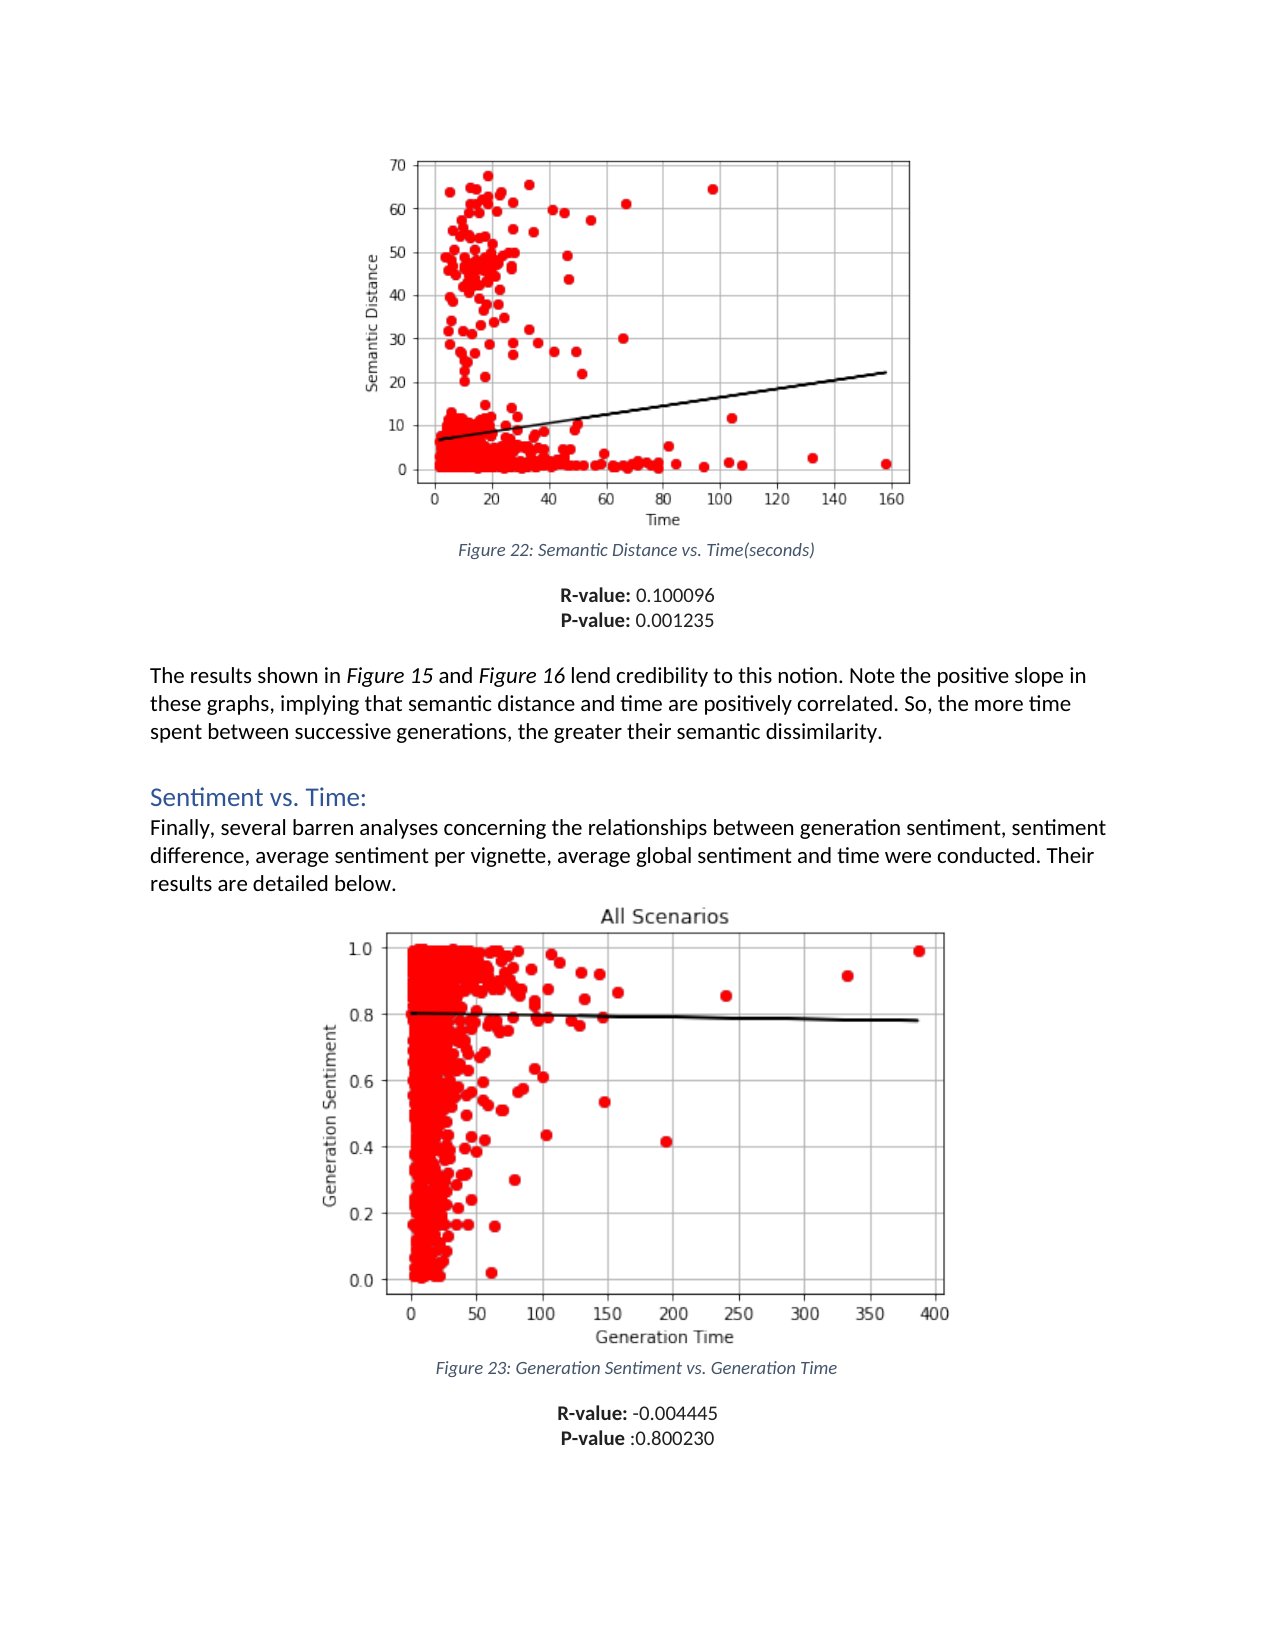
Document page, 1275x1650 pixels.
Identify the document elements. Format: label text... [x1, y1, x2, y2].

text Figure 22: Semantic Distance vs. Time(seconds) [150, 538, 1125, 561]
text R-value: 0.100096 [150, 582, 1125, 607]
text The results shown in Figure 15 and Figure 16 lend credibility to this notion. Note the positive slope in these graphs, implying that semantic distance and time are positively correlated. So, the more time spent between successive generations, the greater their semantic dissimilarity. [150, 661, 1125, 745]
text Finally, several barren analyses concerning the relationships between generation sentiment, sentiment difference, average sentiment per vignette, average global sentiment and time were conducted. Their results are detailed below. [150, 813, 1125, 897]
text P-value: 0.001235 [150, 607, 1125, 633]
text R-value: -0.004445 [150, 1400, 1125, 1425]
subtitle Sentiment vs. Time: [150, 780, 1125, 813]
picture [357, 150, 918, 539]
picture [313, 896, 962, 1357]
text Figure 23: Generation Sentiment vs. Generation Time [150, 1356, 1125, 1379]
text P-value :0.800230 [150, 1425, 1125, 1451]
